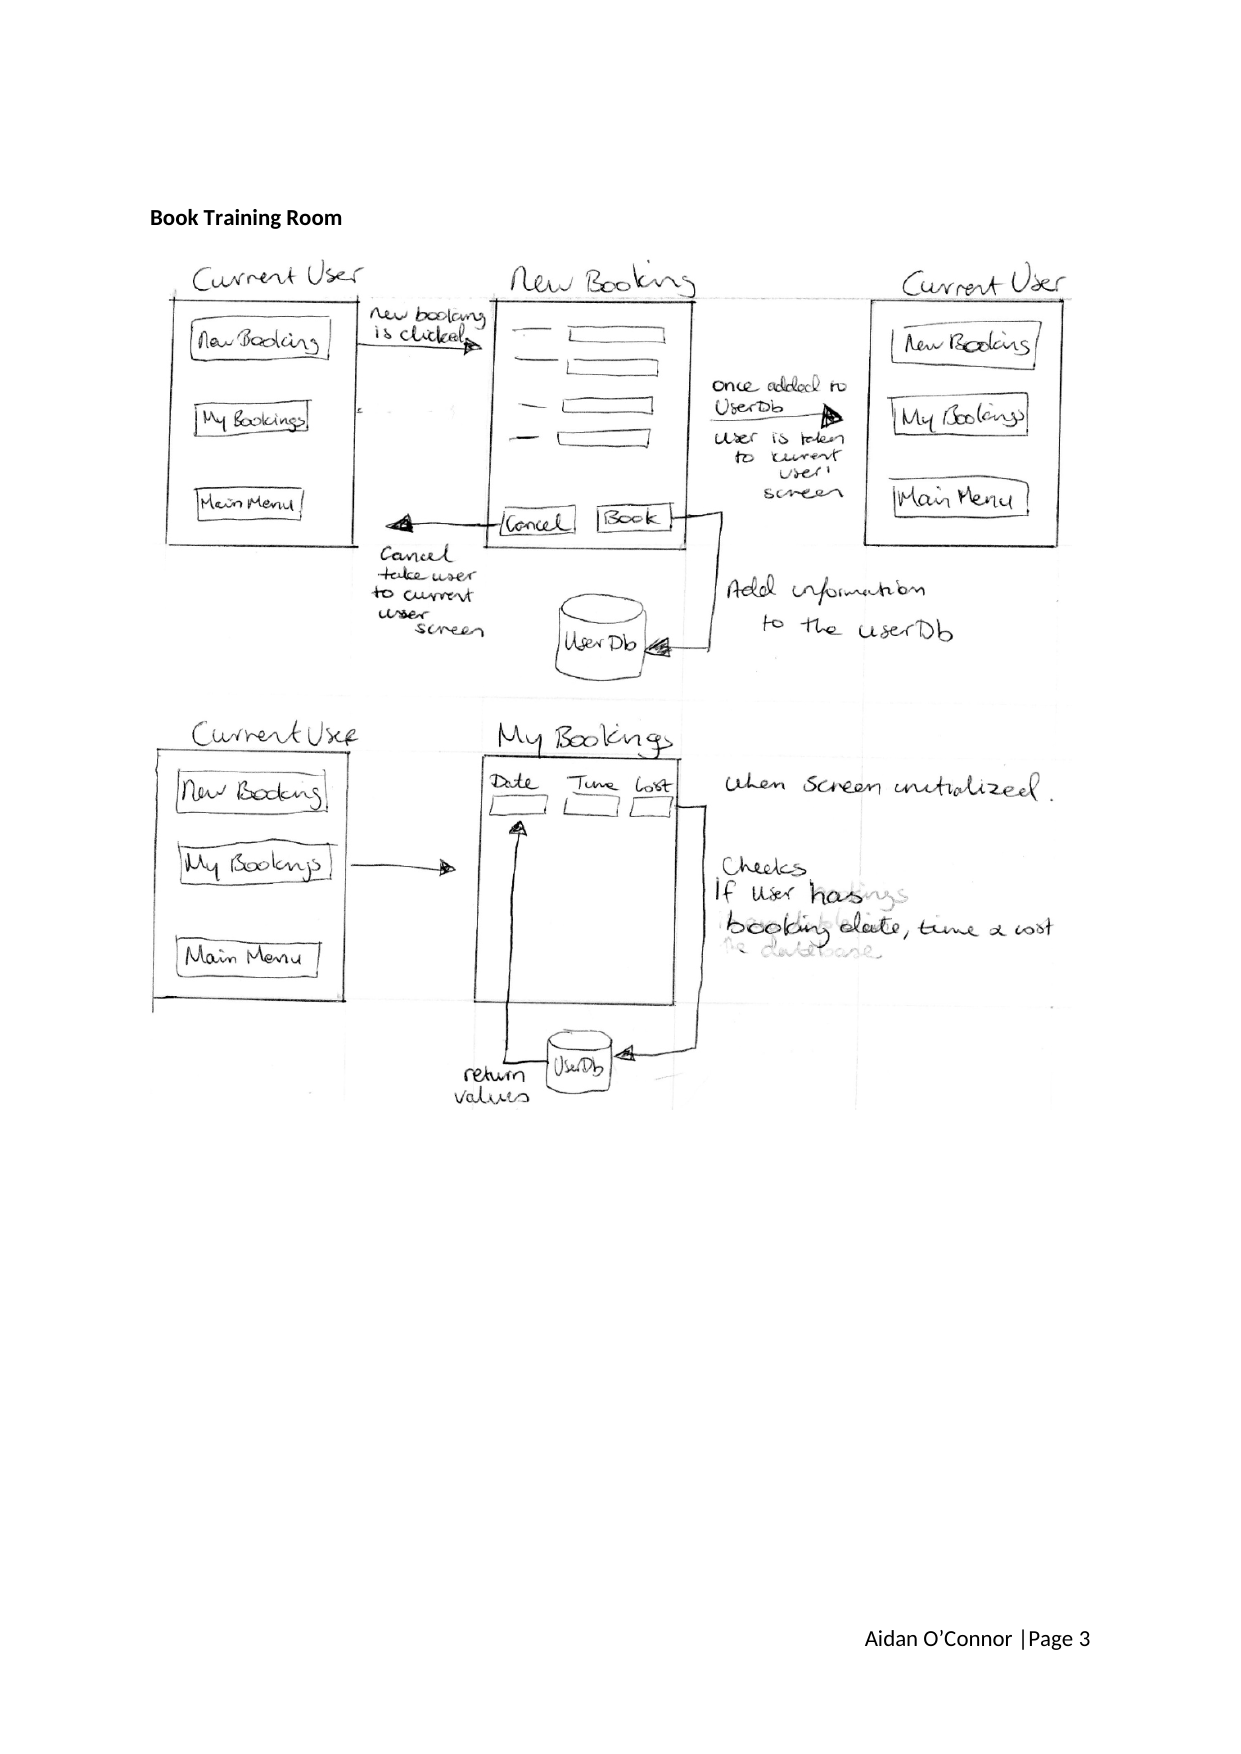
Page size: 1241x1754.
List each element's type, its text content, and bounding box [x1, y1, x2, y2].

text Book Training Room [150, 203, 1090, 231]
picture [150, 256, 1072, 1110]
